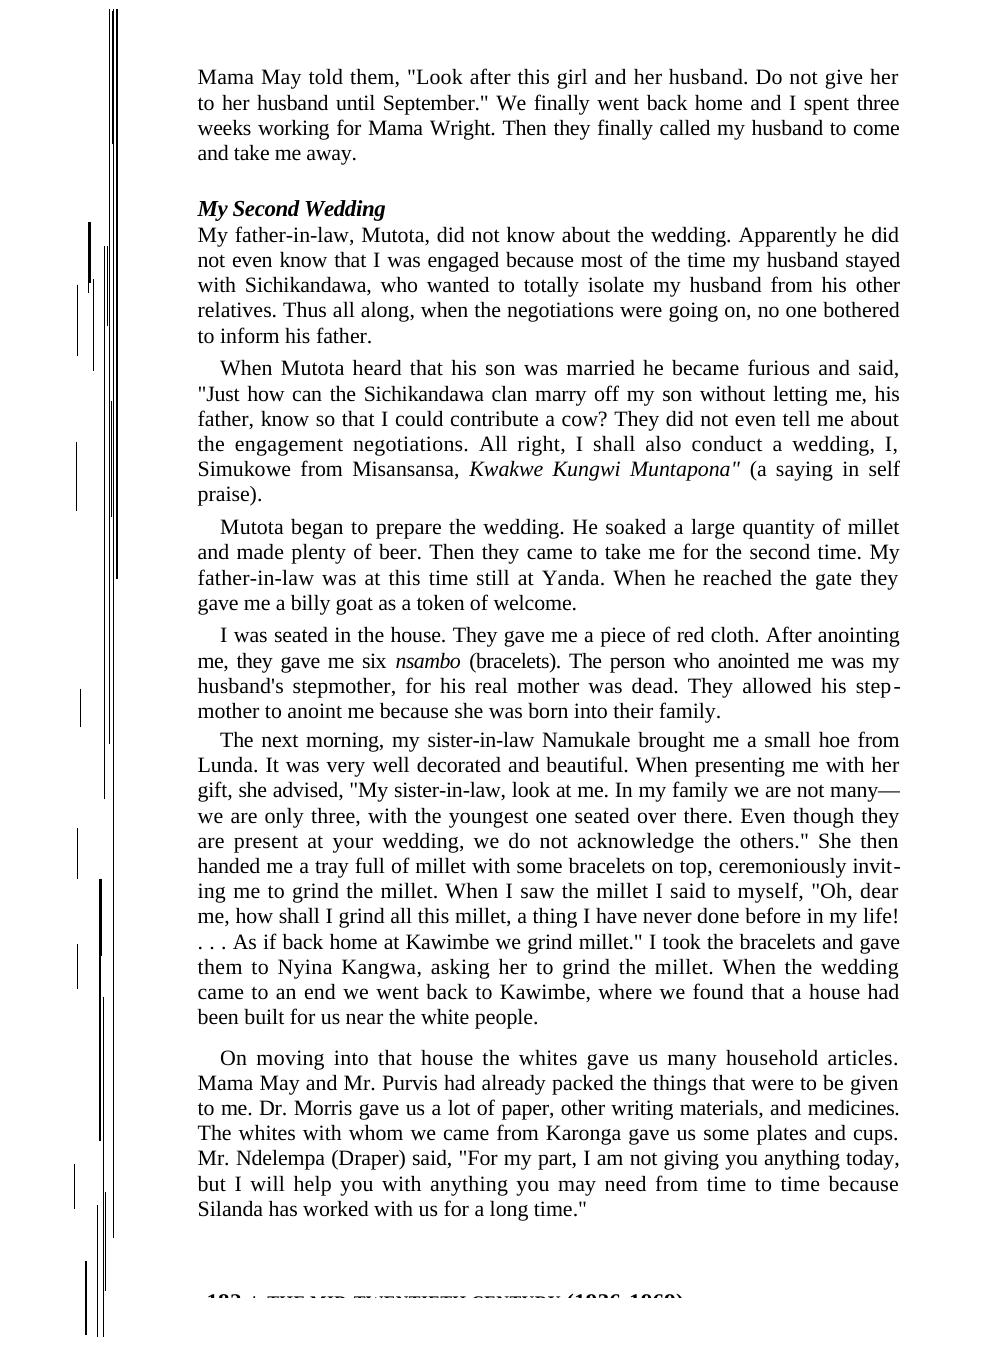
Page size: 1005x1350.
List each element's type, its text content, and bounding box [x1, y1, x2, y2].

text Mama May told them, "Look after this girl and her husband. Do not give her to her husband until September." We finally went back home and I spent three weeks working for Mama Wright. Then they finally called my husband to come and take me away. [197, 64, 901, 165]
text The next morning, my sister-in-law Namukale brought me a small hoe from Lunda. It was very well decorated and beautiful. When presenting me with her gift, she advised, "My sister-in-law, look at me. In my family we are not many—we are only three, with the youngest one seated over there. Even though they are present at your wedding, we do not acknowledge the others." She then handed me a tray full of millet with some bracelets on top, ceremoniously inviting me to grind the millet. When I saw the millet I said to myself, "Oh, dear me, how shall I grind all this millet, a thing I have never done before in my life! . . . As if back home at Kawimbe we grind millet." I took the bracelets and gave them to Nyina Kangwa, asking her to grind the millet. When the wedding came to an end we went back to Kawimbe, where we found that a house had been built for us near the white people. [197, 727, 901, 1029]
text I was seated in the house. They gave me a piece of red cloth. After anointing me, they gave me six nsambo (bracelets). The person who anointed me was my husband's stepmother, for his real mother was dead. They allowed his stepmother to anoint me because she was born into their family. [197, 622, 901, 723]
text Mutota began to prepare the wedding. He soaked a large quantity of millet and made plenty of beer. Then they came to take me for the second time. My father-in-law was at this time still at Yanda. When he reached the gate they gave me a billy goat as a token of welcome. [197, 514, 901, 615]
text On moving into that house the whites gave us many household articles. Mama May and Mr. Purvis had already packed the things that were to be given to me. Dr. Morris gave us a lot of paper, other writing materials, and medicines. The whites with whom we came from Karonga gave us some plates and cups. Mr. Ndelempa (Draper) said, "For my part, I am not giving you anything today, but I will help you with anything you may need from time to time because Silanda has worked with us for a long time." [197, 1044, 901, 1221]
text My Second Wedding [197, 195, 901, 222]
text My father-in-law, Mutota, did not know about the wedding. Apparently he did not even know that I was engaged because most of the time my husband stayed with Sichikandawa, who wanted to totally isolate my husband from his other relatives. Thus all along, when the negotiations were going on, no one bothered to inform his father. [197, 222, 901, 348]
text When Mutota heard that his son was married he became furious and said, "Just how can the Sichikandawa clan marry off my son without letting me, his father, know so that I could contribute a cow? They did not even tell me about the engagement negotiations. All right, I shall also conduct a wedding, I, Simukowe from Misansansa, Kwakwe Kungwi Muntapona" (a saying in self praise). [197, 355, 901, 507]
